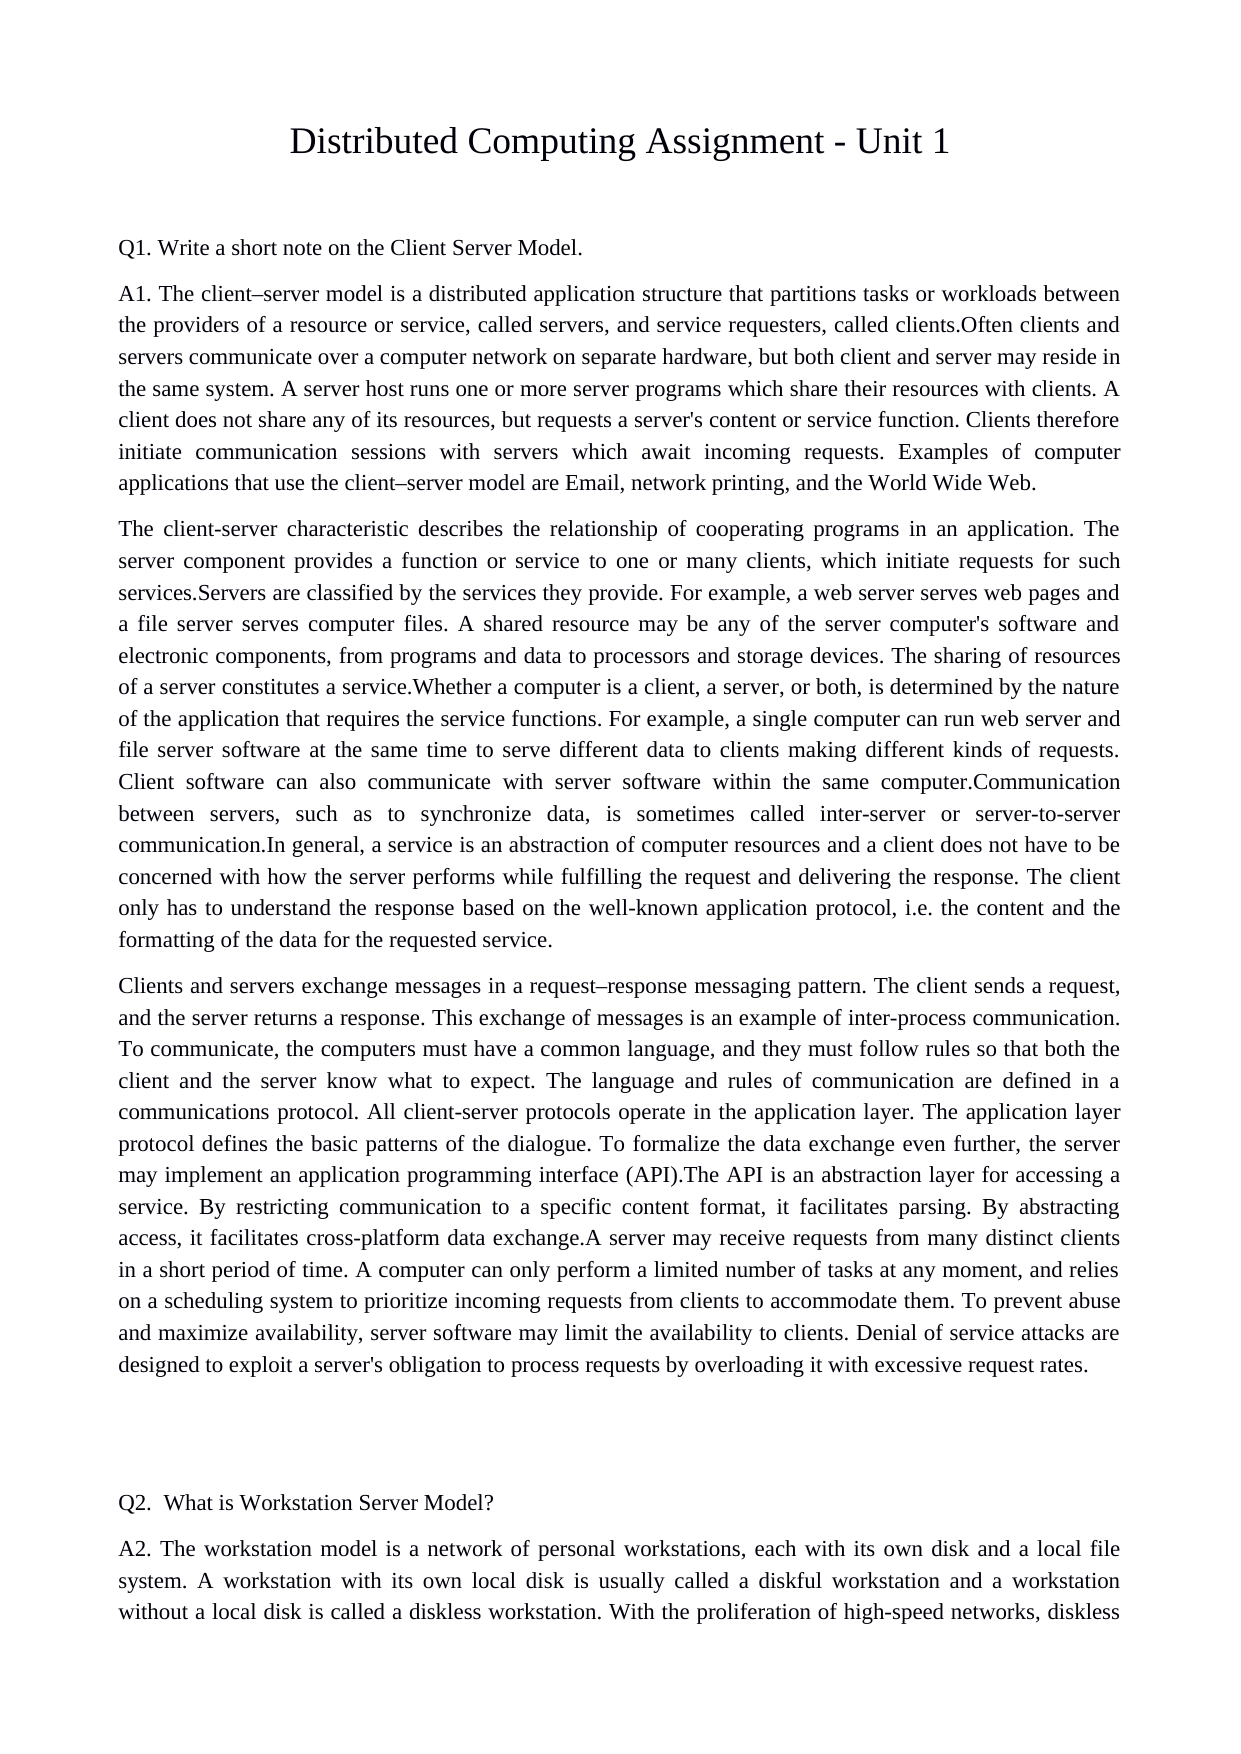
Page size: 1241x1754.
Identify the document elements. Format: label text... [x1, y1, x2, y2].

text A1. The client–server model is a distributed application structure that partitions tasks or workloads between the providers of a resource or service, called servers, and service requesters, called clients.Often clients and servers communicate over a computer network on separate hardware, but both client and server may reside in the same system. A server host runs one or more server programs which share their resources with clients. A client does not share any of its resources, but requests a server's content or service function. Clients therefore initiate communication sessions with servers which await incoming requests. Examples of computer applications that use the client–server model are Email, network printing, and the World Wide Web. [118, 280, 1122, 496]
text The client-server characteristic describes the relationship of cooperating programs in an application. The server component provides a function or service to one or many clients, which initiate requests for such services.Servers are classified by the services they provide. For example, a web server serves web pages and a file server serves computer files. A shared resource may be any of the server computer's software and electronic components, from programs and data to processors and storage devices. The sharing of resources of a server constitutes a service.Whether a computer is a client, a server, or both, is determined by the nature of the application that requires the service functions. For example, a single computer can run web server and file server software at the same time to serve different data to clients making different kinds of requests. Client software can also communicate with server software within the same computer.Communication between servers, such as to synchronize data, is sometimes called inter-server or server-to-server communication.In general, a service is an abstraction of computer resources and a client does not have to be concerned with how the server performs while fulfilling the request and delivering the response. The client only has to understand the response based on the well-known application protocol, i.e. the content and the formatting of the data for the requested service. [118, 516, 1122, 952]
text Distributed Computing Assignment - Unit 1 [118, 118, 1122, 161]
text Clients and servers exchange messages in a request–response messaging pattern. The client sends a request, and the server returns a response. This exchange of messages is an example of inter-process communication. To communicate, the computers must have a common language, and they must follow rules so that both the client and the server know what to expect. The language and rules of communication are defined in a communications protocol. All client-server protocols operate in the application layer. The application layer protocol defines the basic patterns of the dialogue. To formalize the data exchange even further, the server may implement an application programming interface (API).The API is an abstraction layer for accessing a service. By restricting communication to a specific content format, it facilitates parsing. By abstracting access, it facilitates cross-platform data exchange.A server may receive requests from many distinct clients in a short period of time. A computer can only perform a limited number of tasks at any moment, and relies on a scheduling system to prioritize incoming requests from clients to accommodate them. To prevent abuse and maximize availability, server software may limit the availability to clients. Denial of service attacks are designed to exploit a server's obligation to process requests by overloading it with excessive request rates. [118, 972, 1122, 1377]
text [118, 1535, 1122, 1625]
text Q1. Write a short note on the Client Server Model. [118, 234, 1122, 260]
text Q2. What is Workstation Server Model? [118, 1489, 1122, 1516]
